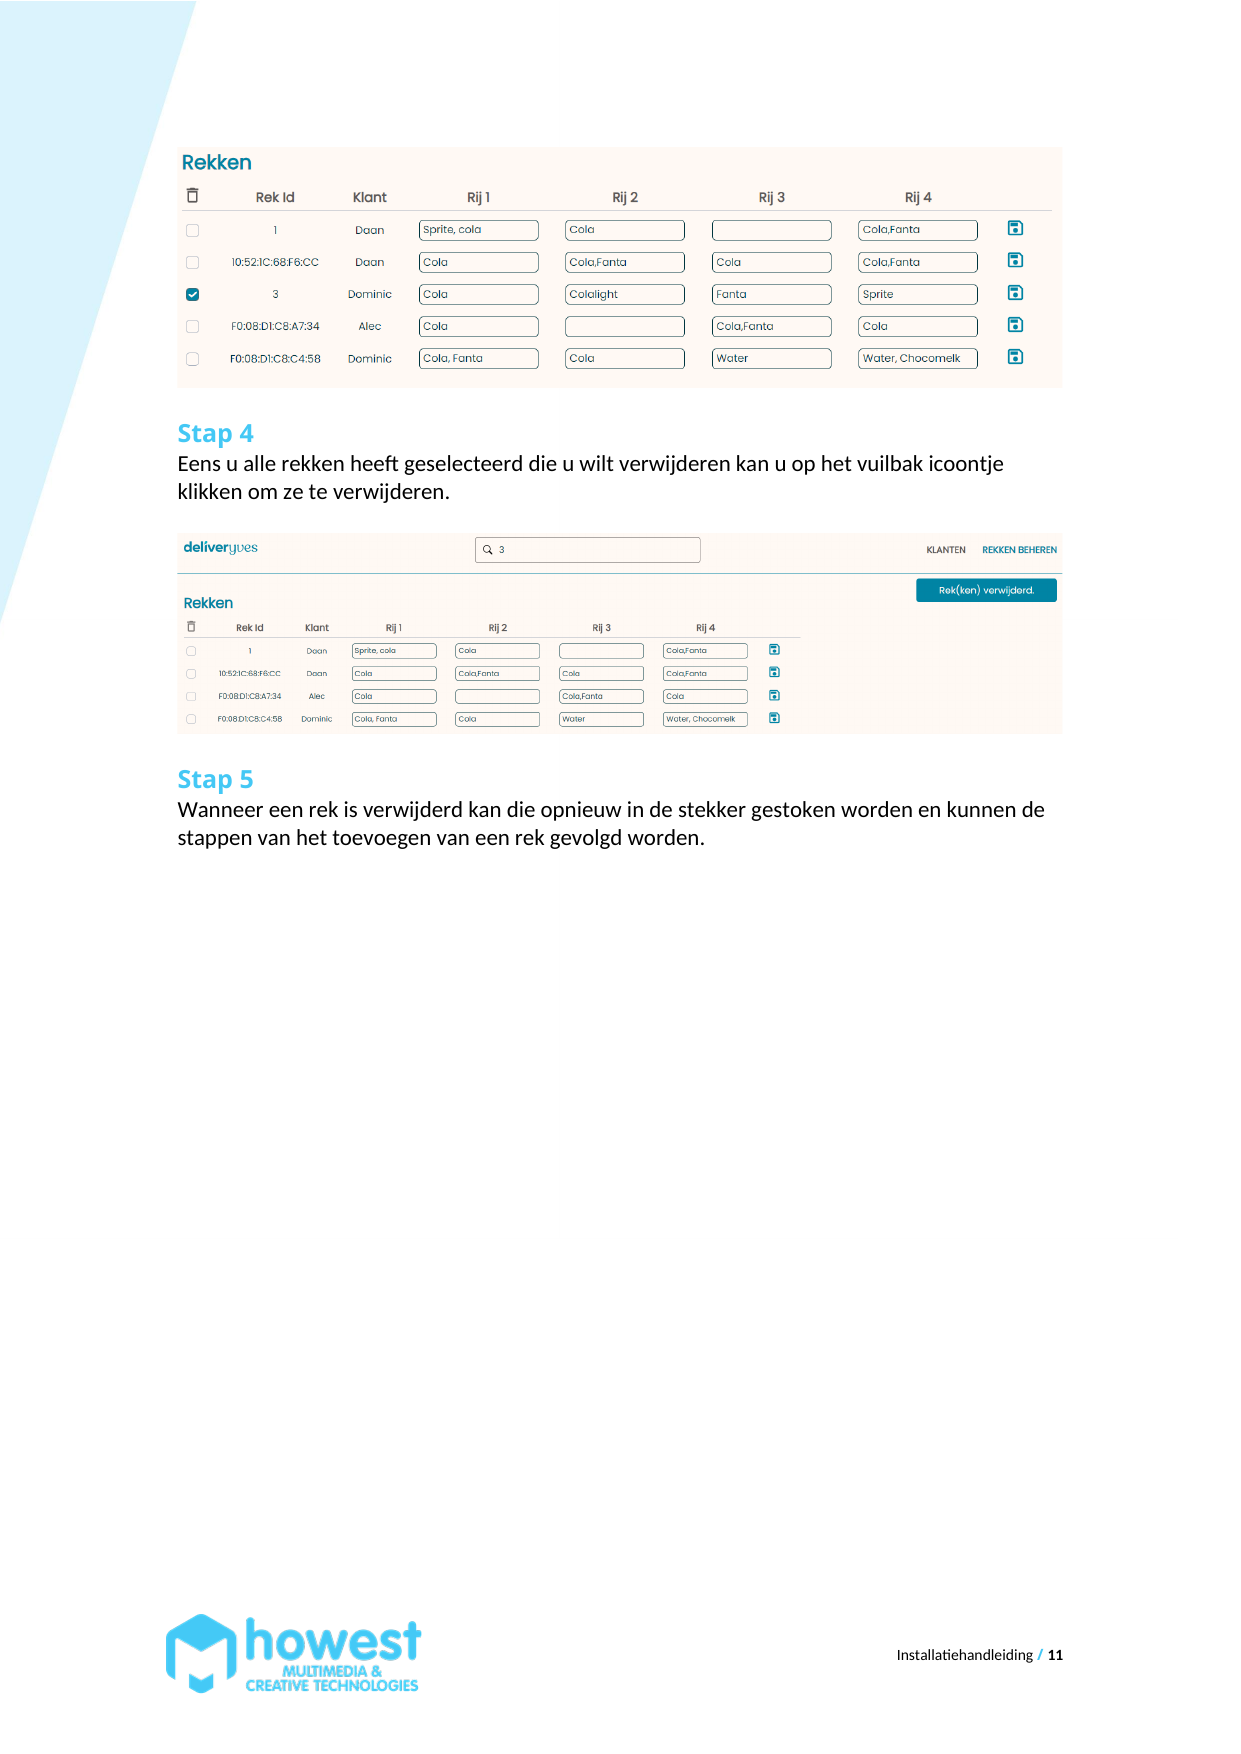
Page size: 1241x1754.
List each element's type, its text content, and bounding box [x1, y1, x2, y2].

picture [0, 1, 1179, 1239]
picture [166, 1614, 422, 1694]
text Eens u alle rekken heeft geselecteerd die u wilt verwijderen kan u op het vuilbak icoontje klikken om ze te verwijderen. [177, 449, 1063, 506]
subtitle Stap 4 [177, 415, 1063, 449]
subtitle Stap 5 [177, 761, 1063, 795]
text Wanneer een rek is verwijderd kan die opnieuw in de stekker gestoken worden en kunnen de stappen van het toevoegen van een rek gevolgd worden. [177, 795, 1063, 851]
